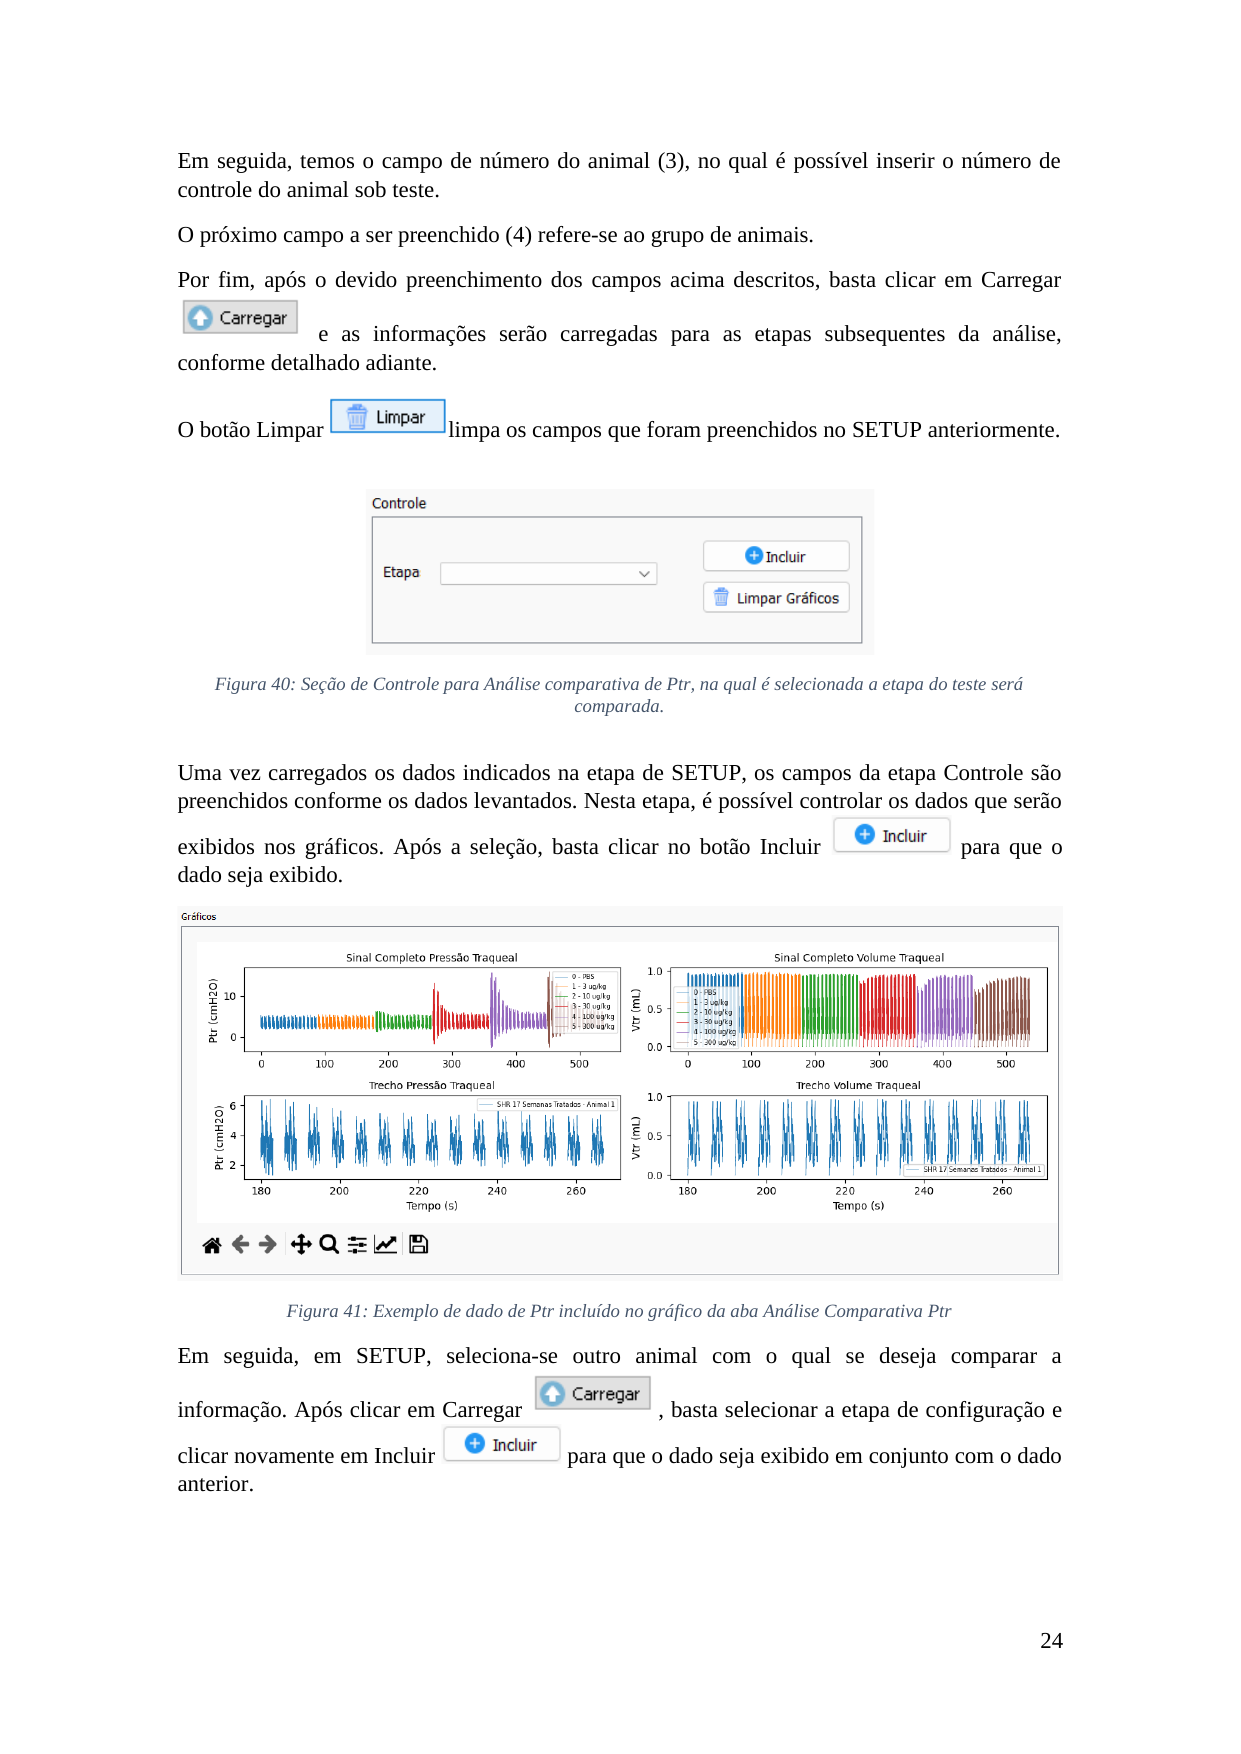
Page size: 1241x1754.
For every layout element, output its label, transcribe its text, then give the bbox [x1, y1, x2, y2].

text Em seguida, temos o campo de número do animal (3), no qual é possível inserir o número de controle do animal sob teste. [177, 148, 1063, 202]
text Em seguida, em SETUP, seleciona-se outro animal com o qual se deseja comparar a informação. Após clicar em Carregar , basta selecionar a etapa de configuração e clicar novamente em Incluir para que o dado seja exibido em conjunto com o dado anterior. [177, 1342, 1063, 1497]
picture [530, 1370, 658, 1418]
picture [177, 294, 306, 342]
text O botão Limpar limpa os campos que foram preenchidos no SETUP anteriormente. [177, 394, 1063, 471]
picture [831, 815, 952, 855]
picture [329, 393, 448, 438]
text O próximo campo a ser preenchido (4) refere-se ao grupo de animais. [177, 221, 1063, 247]
picture [177, 906, 1063, 1281]
text Uma vez carregados os dados indicados na etapa de SETUP, os campos da etapa Controle são preenchidos conforme os dados levantados. Nesta etapa, é possível controlar os dados que serão exibidos nos gráficos. Após a seleção, basta clicar no botão Incluir para que o dado seja exibido. [177, 759, 1063, 888]
text Por fim, após o devido preenchimento dos campos acima descritos, basta clicar em Carregar e as informações serão carregadas para as etapas subsequentes da análise, conforme detalhado adiante. [177, 266, 1063, 375]
picture [365, 489, 875, 655]
picture [441, 1424, 562, 1464]
